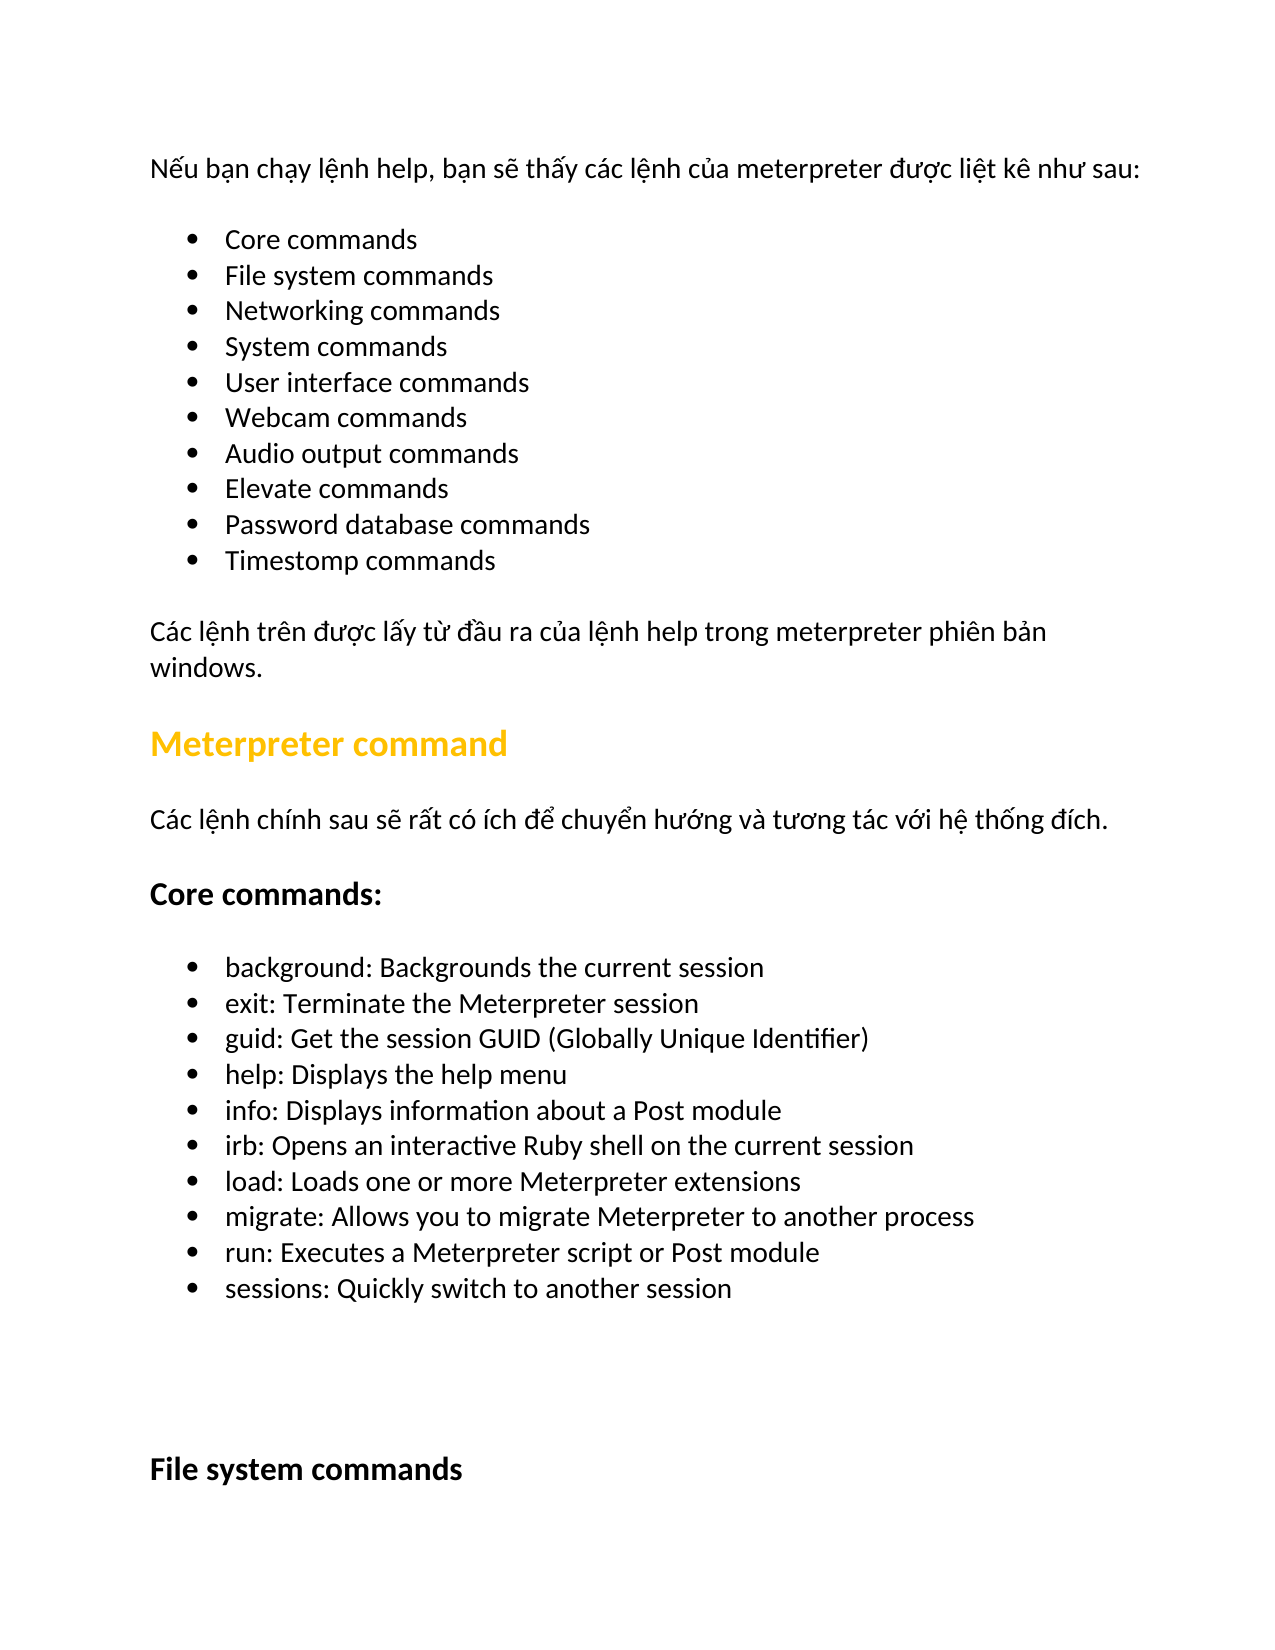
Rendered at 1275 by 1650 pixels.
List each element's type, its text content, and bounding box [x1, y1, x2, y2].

list Timestomp commands [187, 542, 1154, 577]
list irb: Opens an interactive Ruby shell on the current session [187, 1127, 1125, 1163]
text Core commands: [150, 873, 1125, 913]
list Core commands [187, 221, 1154, 257]
list Audio output commands [187, 435, 1154, 471]
list background: Backgrounds the current session [187, 949, 1125, 985]
text Nếu bạn chạy lệnh help, bạn sẽ thấy các lệnh của meterpreter được liệt kê như sau: [150, 150, 1154, 186]
list migrate: Allows you to migrate Meterpreter to another process [187, 1198, 1125, 1234]
text Các lệnh chính sau sẽ rất có ích để chuyển hướng và tương tác với hệ thống đích. [150, 801, 1125, 837]
text Các lệnh trên được lấy từ đầu ra của lệnh help trong meterpreter phiên bản windows. [150, 613, 1125, 684]
text File system commands [150, 1448, 1125, 1488]
list info: Displays information about a Post module [187, 1092, 1125, 1127]
list guid: Get the session GUID (Globally Unique Identifier) [187, 1020, 1125, 1056]
list User interface commands [187, 364, 1154, 399]
list help: Displays the help menu [187, 1056, 1125, 1092]
list Elevate commands [187, 471, 1154, 506]
list Networking commands [187, 292, 1154, 328]
list Webcam commands [187, 399, 1154, 435]
text Meterpreter command [150, 720, 1125, 766]
list exit: Terminate the Meterpreter session [187, 985, 1125, 1020]
list System commands [187, 328, 1154, 364]
list sessions: Quickly switch to another session [187, 1270, 1125, 1305]
list load: Loads one or more Meterpreter extensions [187, 1163, 1125, 1198]
list File system commands [187, 257, 1154, 292]
list run: Executes a Meterpreter script or Post module [187, 1234, 1125, 1270]
list Password database commands [187, 506, 1154, 542]
